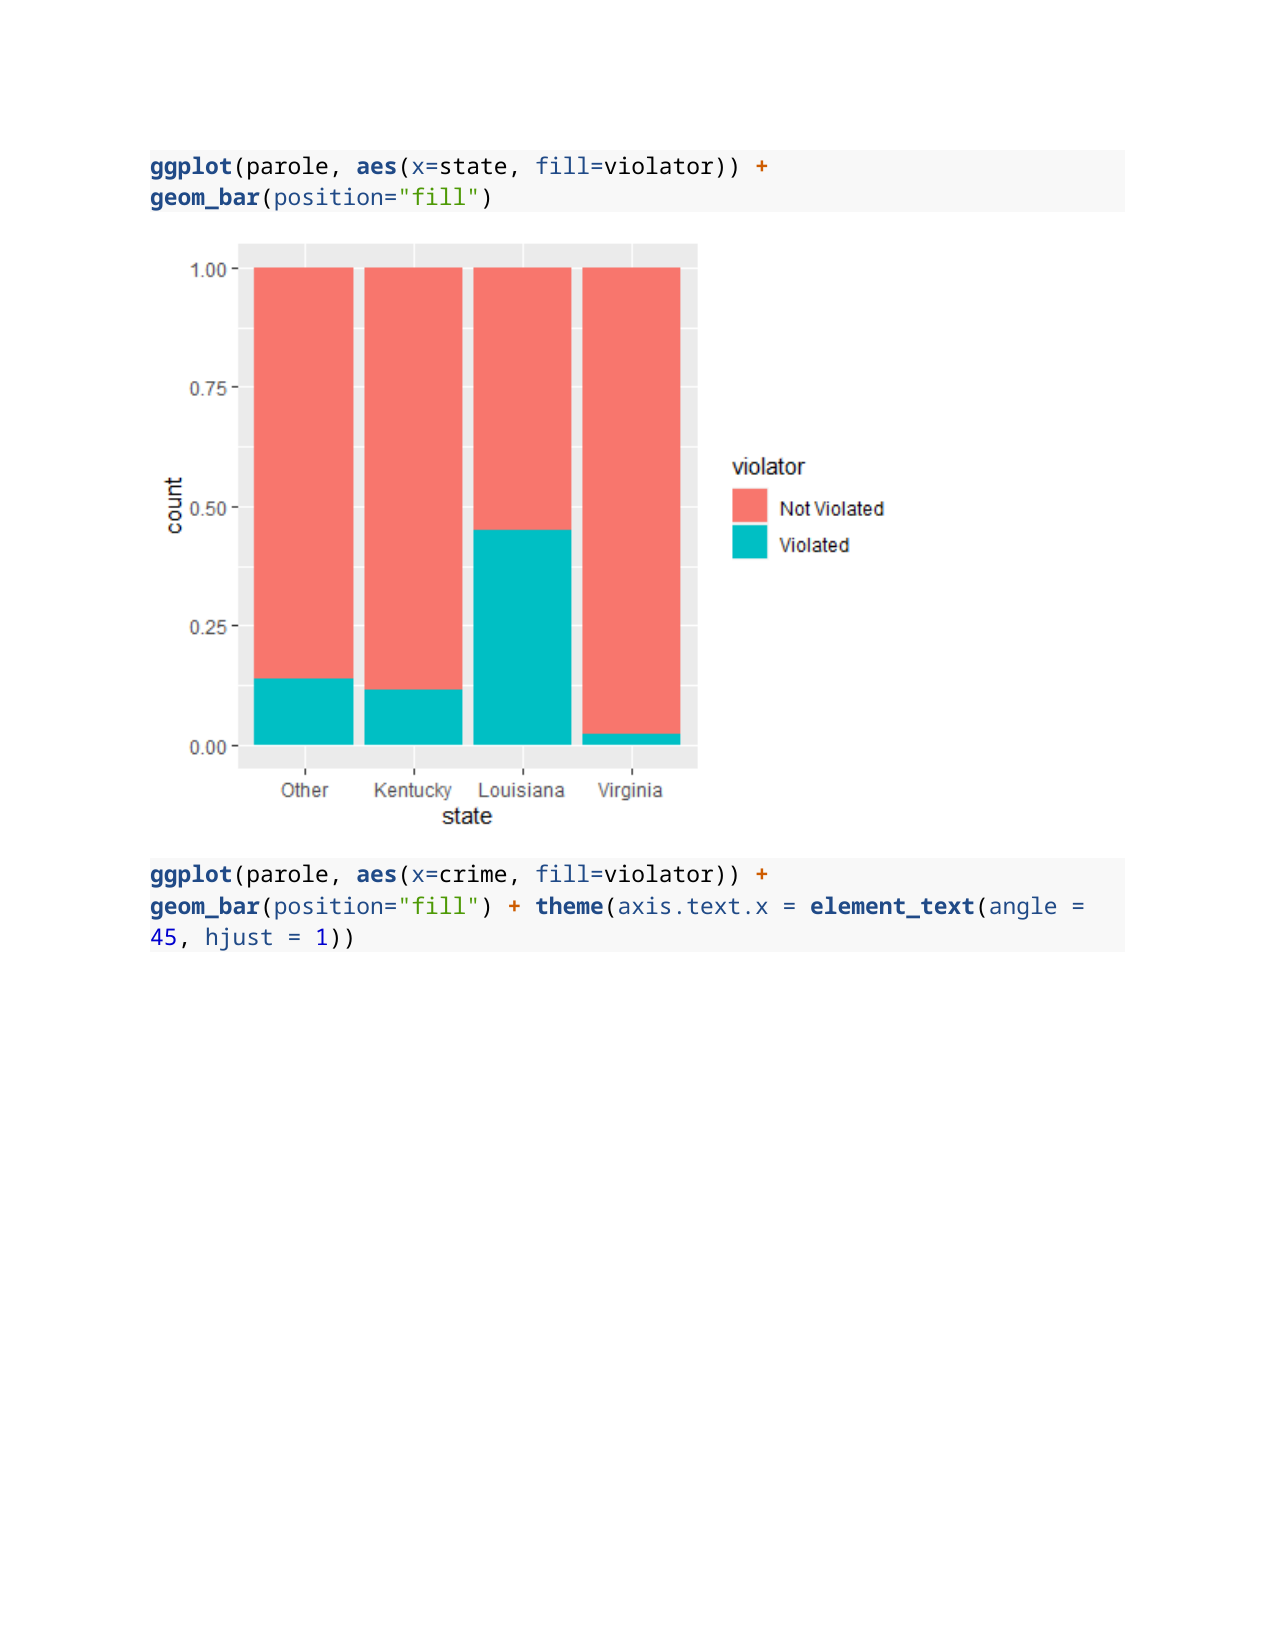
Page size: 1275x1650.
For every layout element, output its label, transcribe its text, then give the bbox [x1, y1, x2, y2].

text ggplot(parole, aes(x=crime, fill=violator)) + geom_bar(position="fill") + theme(axis.text.x = element_text(angle = 45, hjust = 1)) [150, 858, 1125, 952]
text ggplot(parole, aes(x=state, fill=violator)) + geom_bar(position="fill") [494, 150, 1125, 212]
picture [150, 233, 908, 840]
